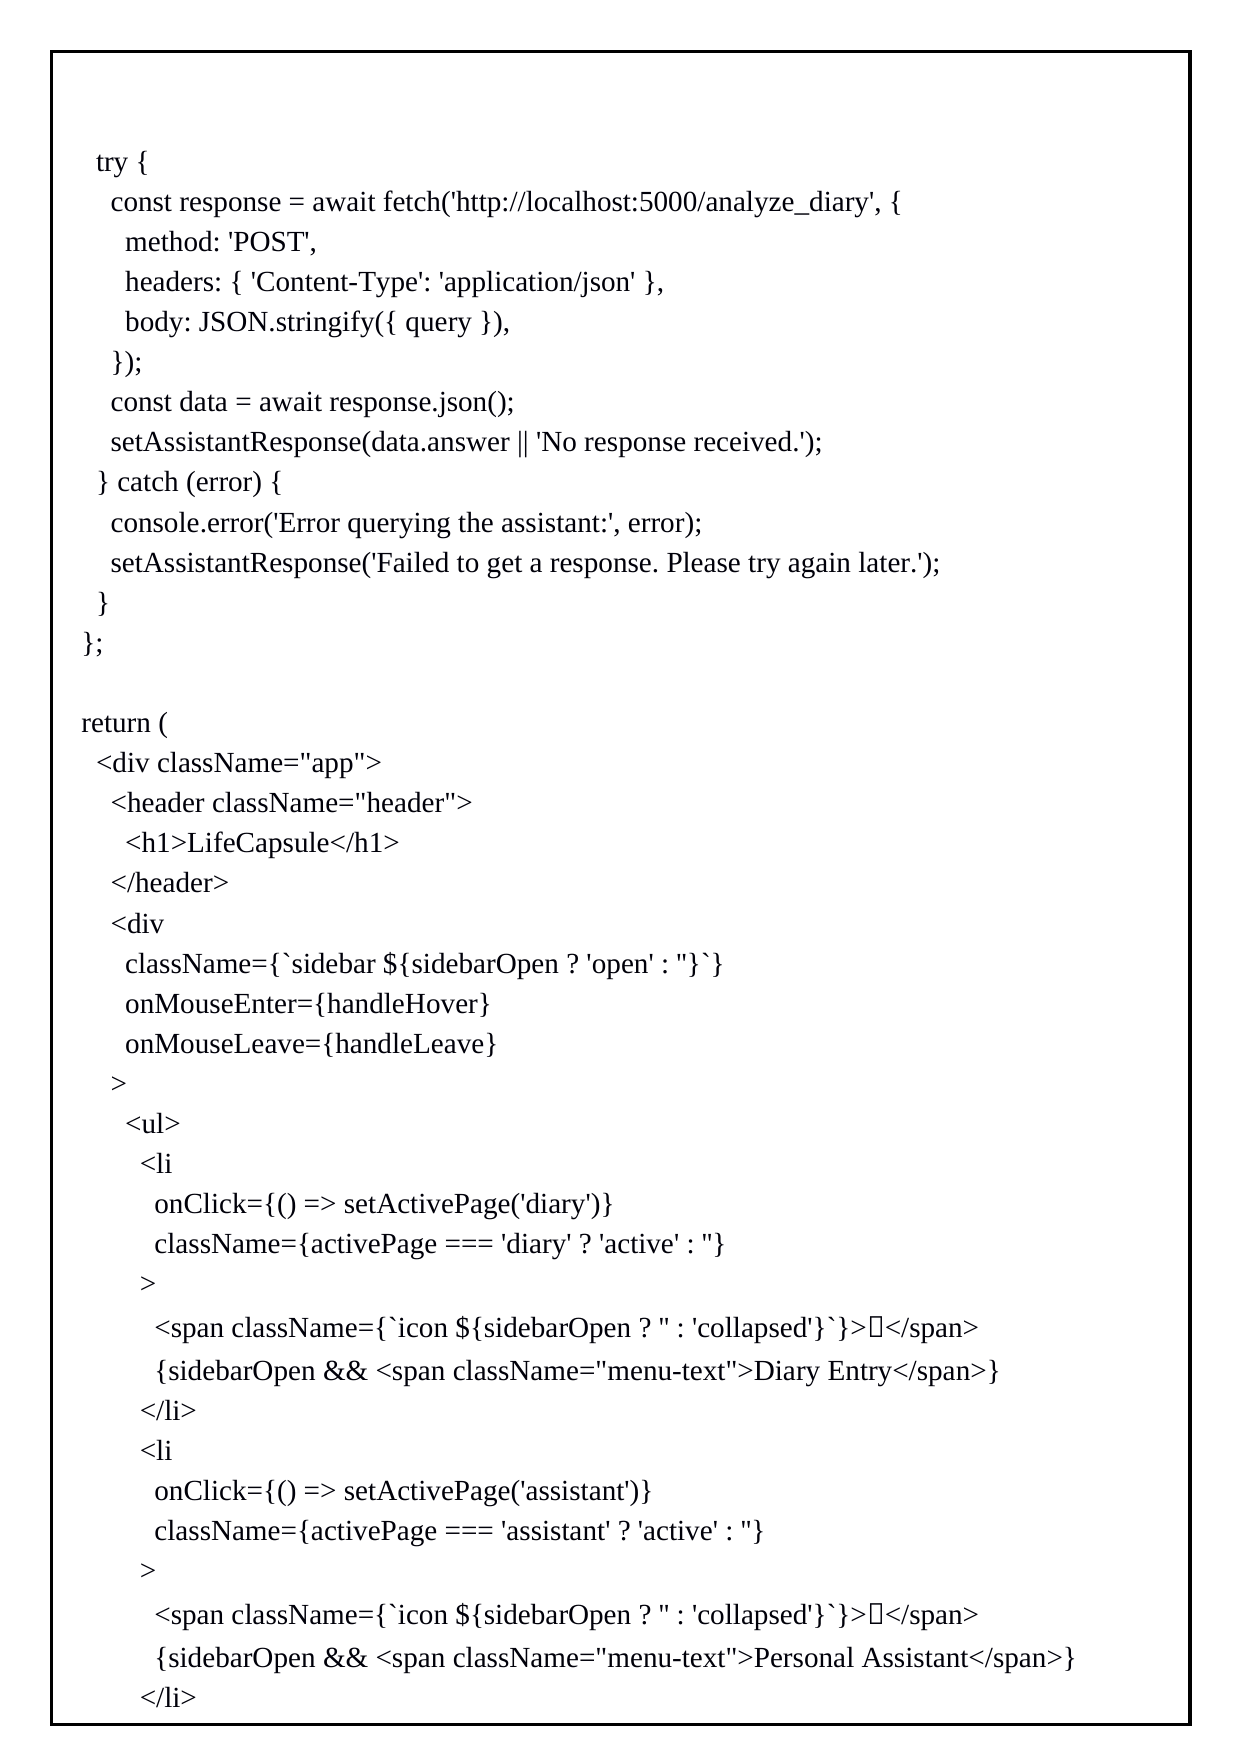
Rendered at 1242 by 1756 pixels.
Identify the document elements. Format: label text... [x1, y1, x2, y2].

subtitle onMouseEnter={handleHover} [67, 986, 1173, 1019]
subtitle </li> [67, 1680, 1173, 1713]
subtitle className={`sidebar ${sidebarOpen ? 'open' : ''}`} [67, 946, 1173, 979]
subtitle <ul> [67, 1106, 1173, 1140]
subtitle </li> [67, 1393, 1173, 1427]
subtitle } catch (error) { [67, 464, 1173, 498]
subtitle <li [67, 1433, 1173, 1467]
subtitle <span className={`icon ${sidebarOpen ? '' : 'collapsed'}`}>📖</span> [67, 1307, 1173, 1346]
subtitle {sidebarOpen && <span className="menu-text">Diary Entry</span>} [67, 1353, 1173, 1387]
subtitle onClick={() => setActivePage('diary')} [67, 1186, 1173, 1220]
subtitle return ( [67, 705, 1173, 739]
subtitle {sidebarOpen && <span className="menu-text">Personal Assistant</span>} [67, 1640, 1173, 1673]
subtitle console.error('Error querying the assistant:', error); [67, 505, 1173, 538]
subtitle onMouseLeave={handleLeave} [67, 1026, 1173, 1059]
subtitle const data = await response.json(); [67, 384, 1173, 418]
subtitle <div className="app"> [67, 745, 1173, 779]
subtitle <span className={`icon ${sidebarOpen ? '' : 'collapsed'}`}>🤖</span> [67, 1594, 1173, 1633]
subtitle try { [67, 144, 1173, 177]
subtitle <header className="header"> [67, 785, 1173, 819]
subtitle } [67, 585, 1173, 618]
subtitle onClick={() => setActivePage('assistant')} [67, 1473, 1173, 1507]
subtitle setAssistantResponse('Failed to get a response. Please try again later.'); [67, 545, 1173, 578]
subtitle body: JSON.stringify({ query }), [67, 304, 1173, 338]
subtitle className={activePage === 'diary' ? 'active' : ''} [67, 1227, 1173, 1260]
subtitle }; [67, 625, 1173, 658]
subtitle <h1>LifeCapsule</h1> [67, 826, 1173, 859]
subtitle </header> [67, 866, 1173, 899]
subtitle > [67, 1553, 1173, 1587]
subtitle <li [67, 1146, 1173, 1180]
subtitle const response = await fetch('http://localhost:5000/analyze_diary', { [67, 184, 1173, 217]
subtitle headers: { 'Content-Type': 'application/json' }, [67, 264, 1173, 298]
subtitle className={activePage === 'assistant' ? 'active' : ''} [67, 1513, 1173, 1547]
subtitle setAssistantResponse(data.answer || 'No response received.'); [67, 424, 1173, 458]
subtitle method: 'POST', [67, 224, 1173, 257]
subtitle > [67, 1066, 1173, 1100]
subtitle > [67, 1267, 1173, 1300]
subtitle <div [67, 906, 1173, 939]
subtitle }); [67, 344, 1173, 378]
